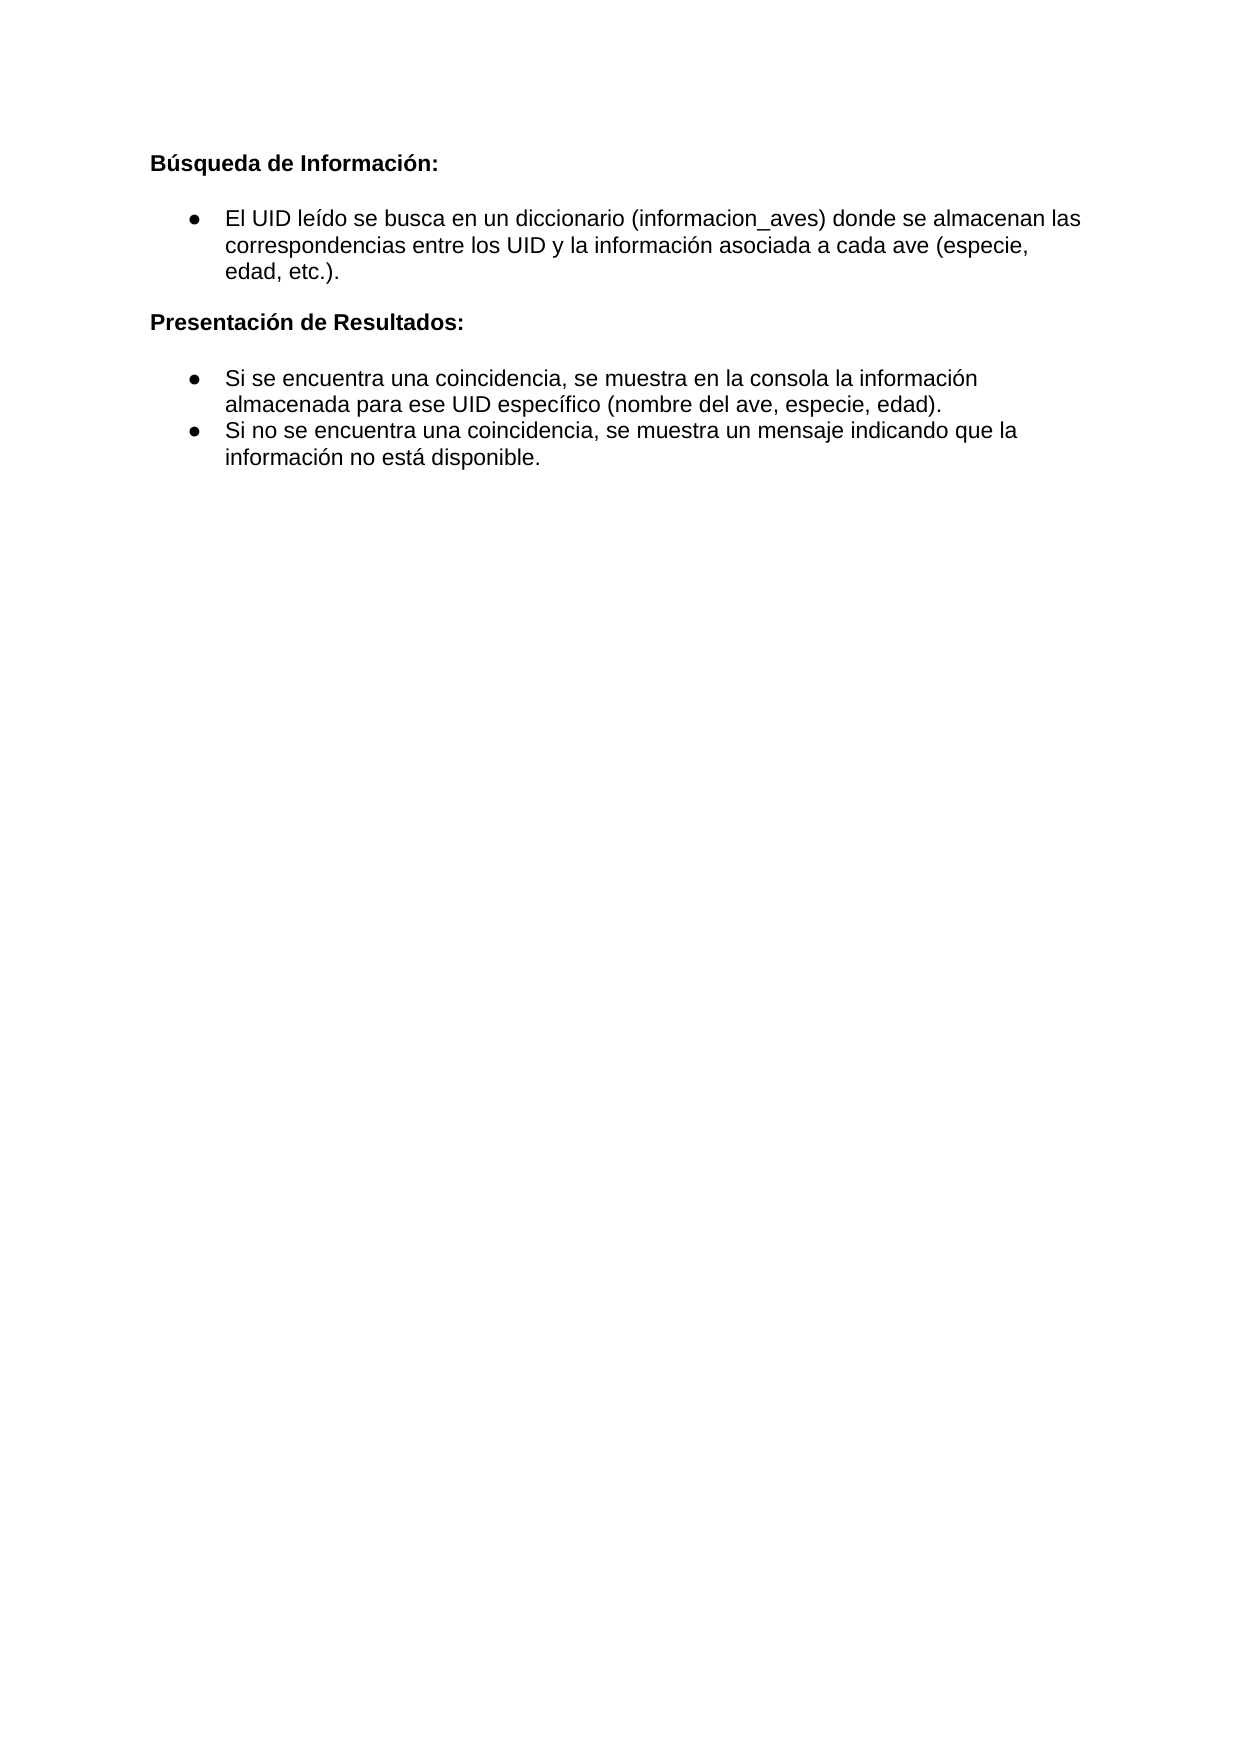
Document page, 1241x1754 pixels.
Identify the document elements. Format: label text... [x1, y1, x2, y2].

text Búsqueda de Información: [150, 150, 1090, 176]
list Si se encuentra una coincidencia, se muestra en la consola la información almacenada para ese UID específico (nombre del ave, especie, edad). [187, 364, 1090, 417]
list El UID leído se busca en un diccionario (informacion_aves) donde se almacenan las correspondencias entre los UID y la información asociada a cada ave (especie, edad, etc.). [187, 205, 1090, 284]
list Si no se encuentra una coincidencia, se muestra un mensaje indicando que la información no está disponible. [187, 417, 1090, 470]
text Presentación de Resultados: [150, 309, 1090, 336]
